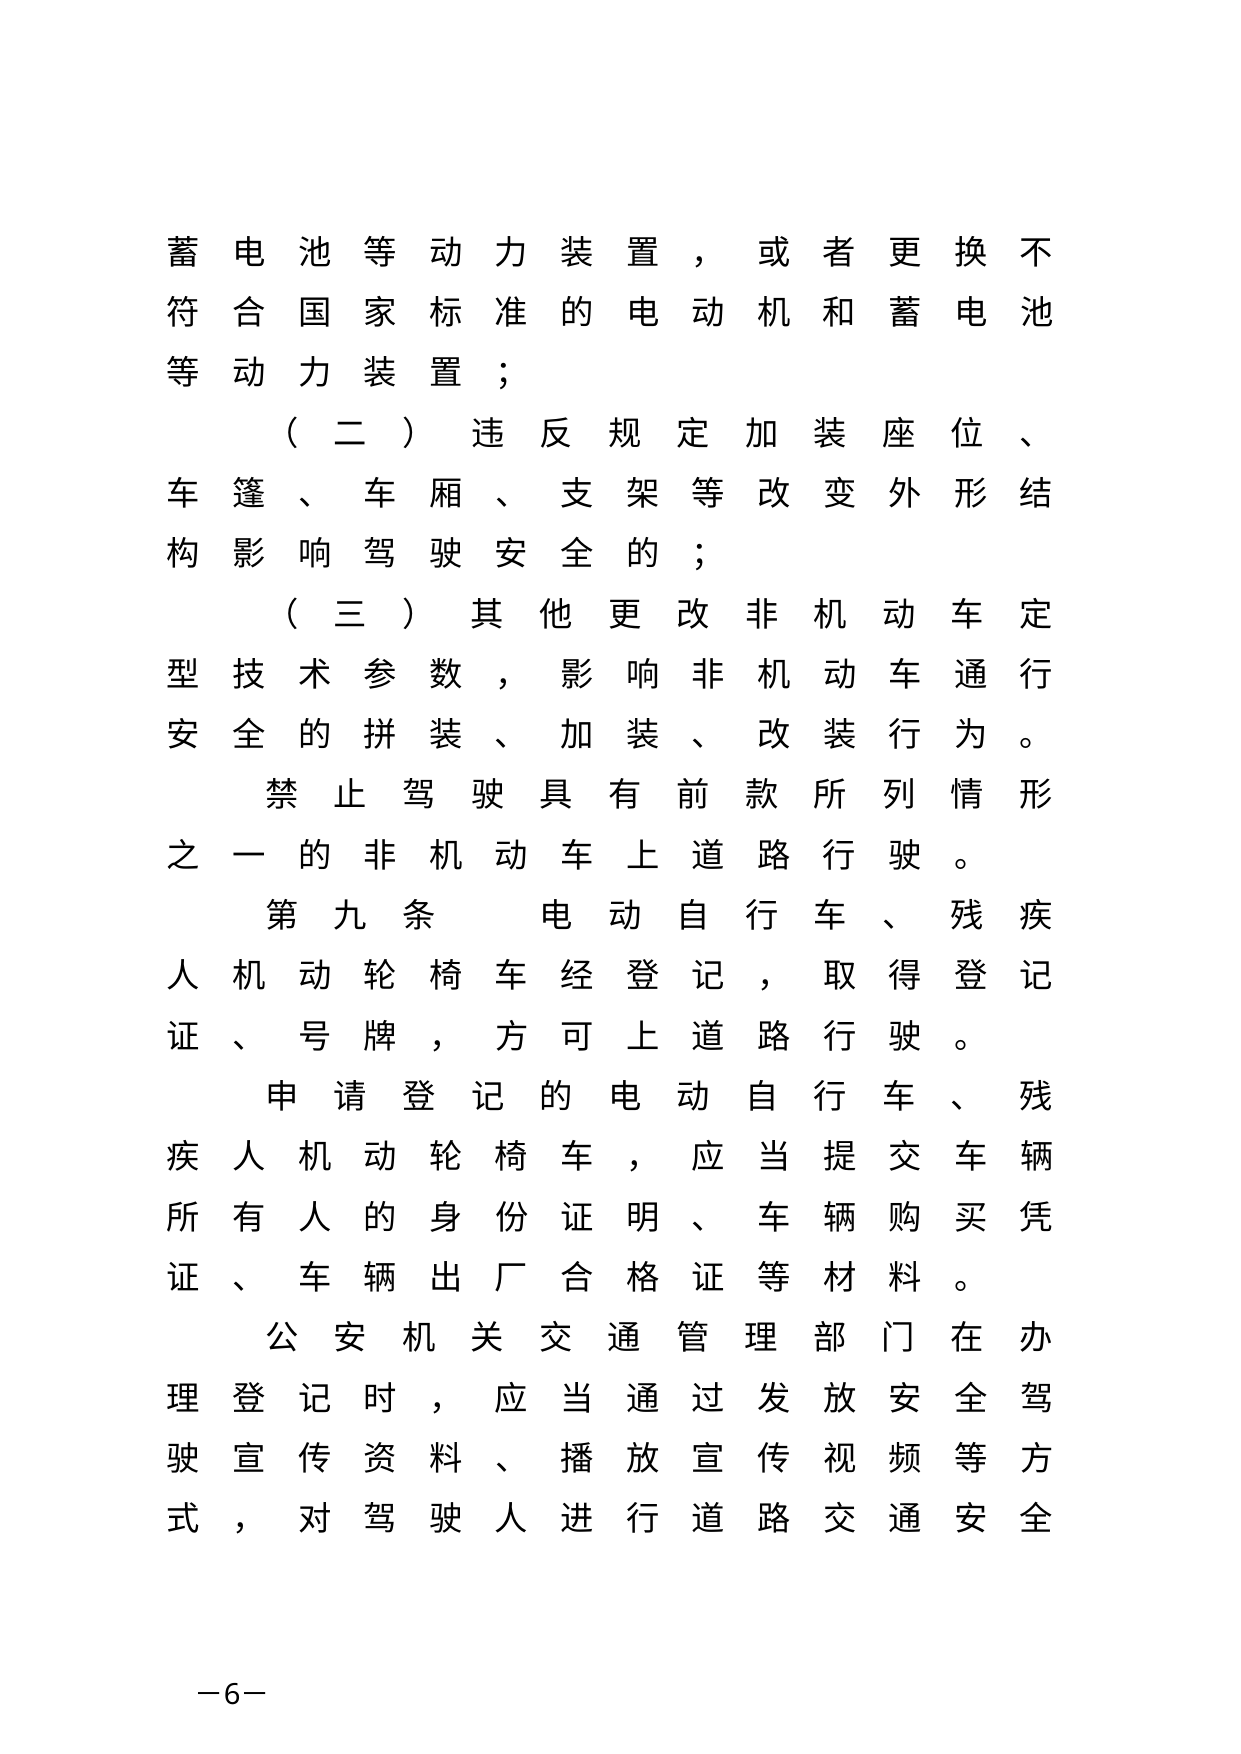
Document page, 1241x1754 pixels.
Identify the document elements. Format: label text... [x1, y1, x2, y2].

text 禁止驾驶具有前款所列情形之一的非机动车上道路行驶。 [167, 762, 1085, 883]
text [167, 219, 1085, 400]
text 申请登记的电动自行车、残疾人机动轮椅车，应当提交车辆所有人的身份证明、车辆购买凭证、车辆出厂合格证等材料。 [167, 1064, 1085, 1305]
text （二）违反规定加装座位、车篷、车厢、支架等改变外形结构影响驾驶安全的； [167, 400, 1085, 581]
text （三）其他更改非机动车定型技术参数，影响非机动车通行安全的拼装、加装、改装行为。 [167, 581, 1085, 762]
text 第九条 电动自行车、残疾人机动轮椅车经登记，取得登记证、号牌，方可上道路行驶。 [167, 883, 1085, 1064]
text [167, 1305, 1085, 1546]
